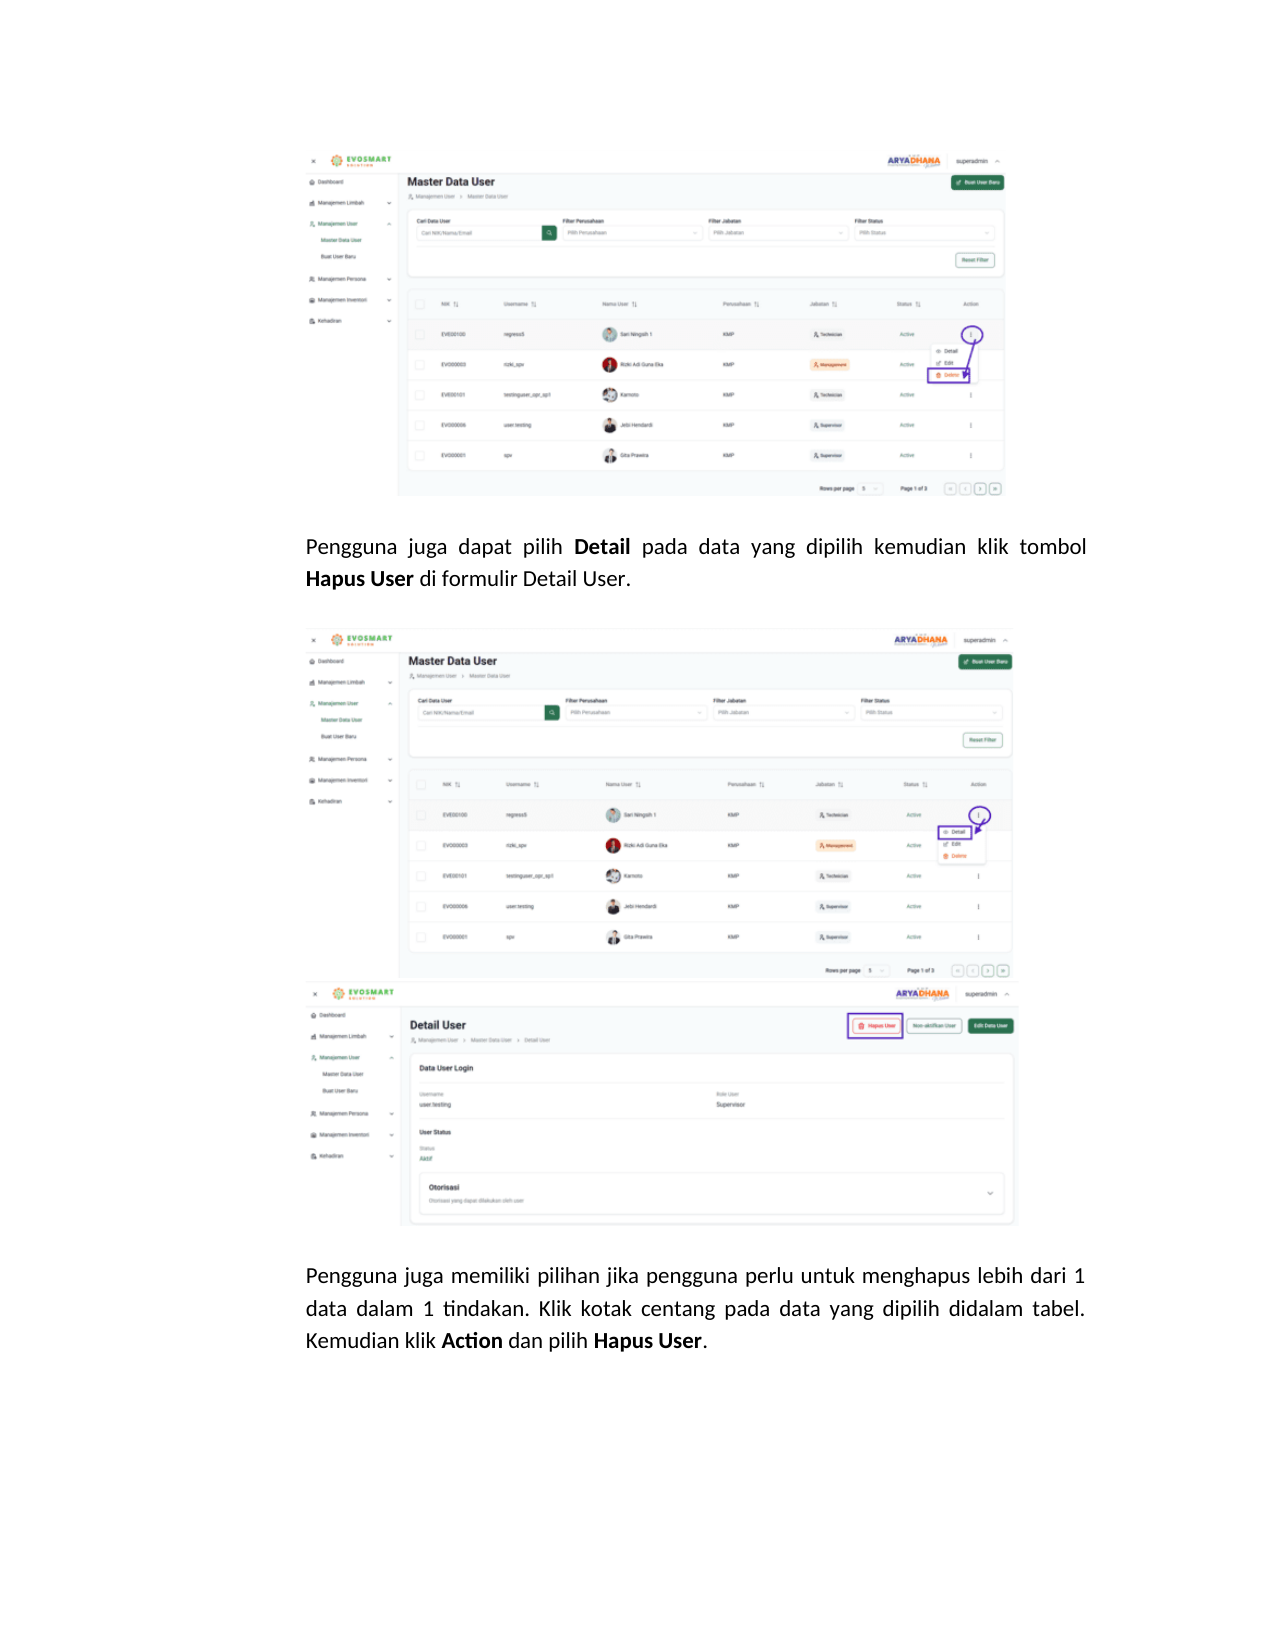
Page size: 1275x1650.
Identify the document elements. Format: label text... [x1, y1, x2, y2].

list Pengguna juga memiliki pilihan jika pengguna perlu untuk menghapus lebih dari 1 data dalam 1 tindakan. Klik kotak centang pada data yang dipilih didalam tabel. Kemudian klik Action dan pilih Hapus User. [306, 1261, 1087, 1354]
picture [305, 150, 1006, 496]
list Pengguna juga dapat pilih Detail pada data yang dipilih kemudian klik tombol Hapus User di formulir Detail User. [306, 532, 1087, 592]
picture [305, 628, 1014, 978]
picture [305, 981, 1019, 1226]
